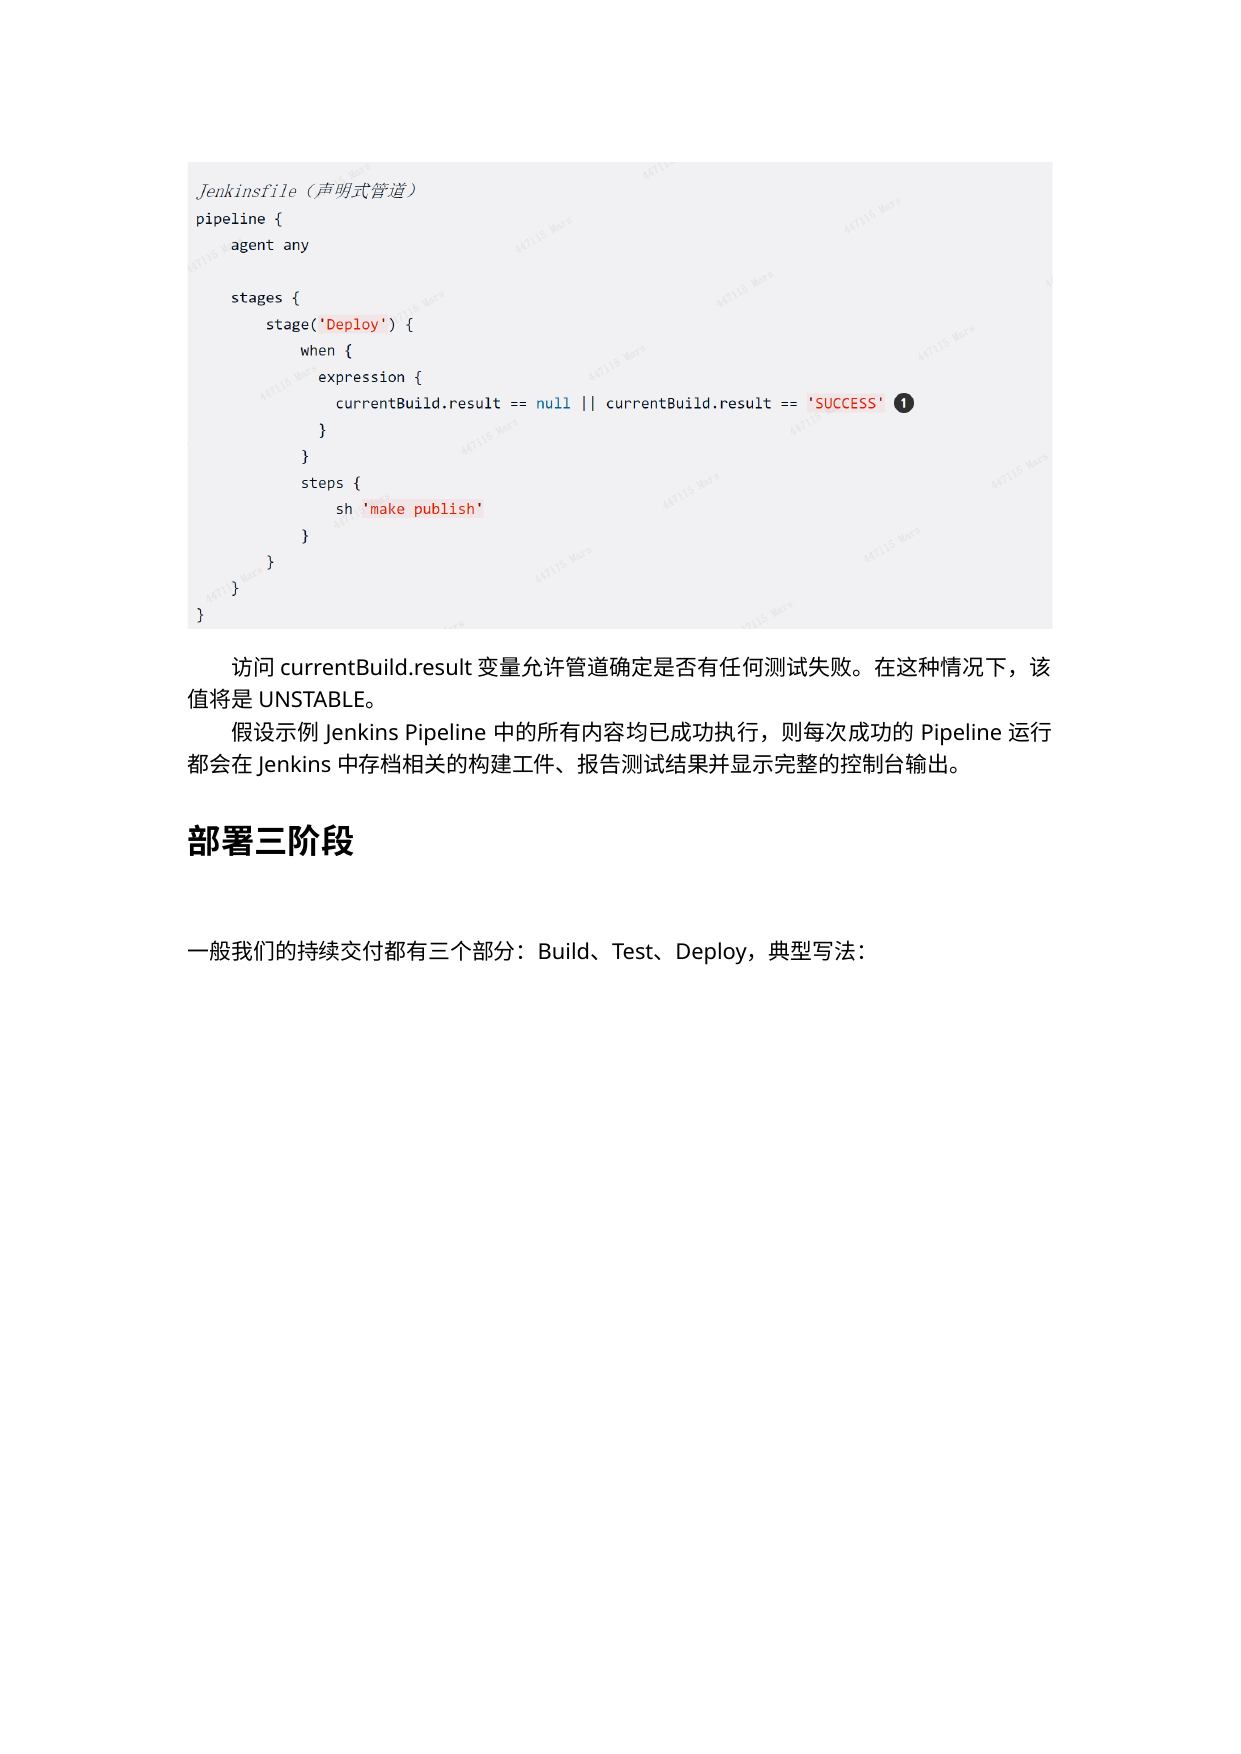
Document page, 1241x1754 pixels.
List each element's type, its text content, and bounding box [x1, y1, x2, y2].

text 访问currentBuild.result变量允许管道确定是否有任何测试失败。在这种情况下，该值将是 UNSTABLE。 [187, 649, 1053, 714]
subtitle 部署三阶段 [187, 807, 1053, 872]
picture [187, 162, 1053, 629]
text 假设示例 Jenkins Pipeline 中的所有内容均已成功执行，则每次成功的 Pipeline 运行都会在 Jenkins 中存档相关的构建工件、报告测试结果并显示完整的控制台输出。 [187, 714, 1053, 779]
text 一般我们的持续交付都有三个部分：Build、Test、Deploy，典型写法： [187, 934, 1053, 966]
